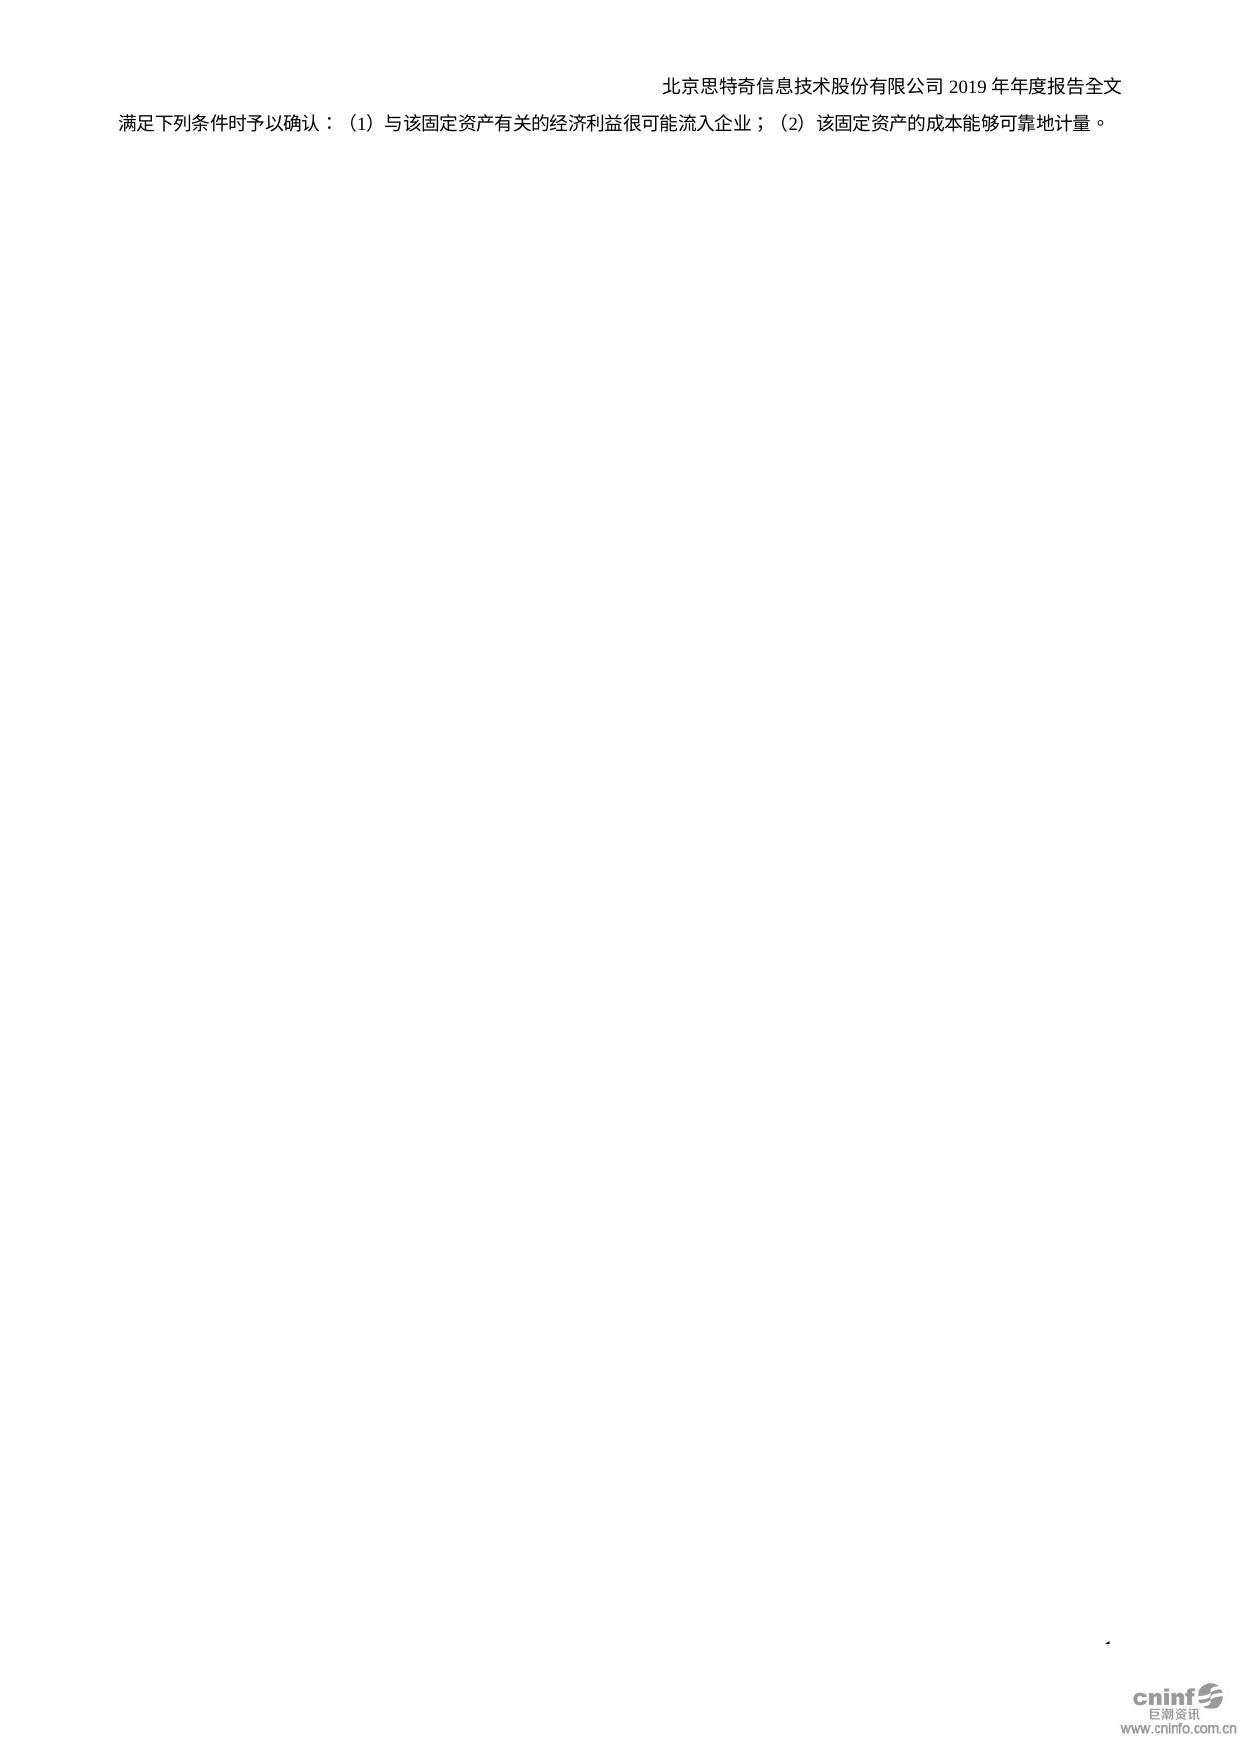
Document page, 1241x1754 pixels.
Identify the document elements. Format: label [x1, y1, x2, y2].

picture [1115, 1680, 1240, 1737]
text [118, 110, 1138, 136]
